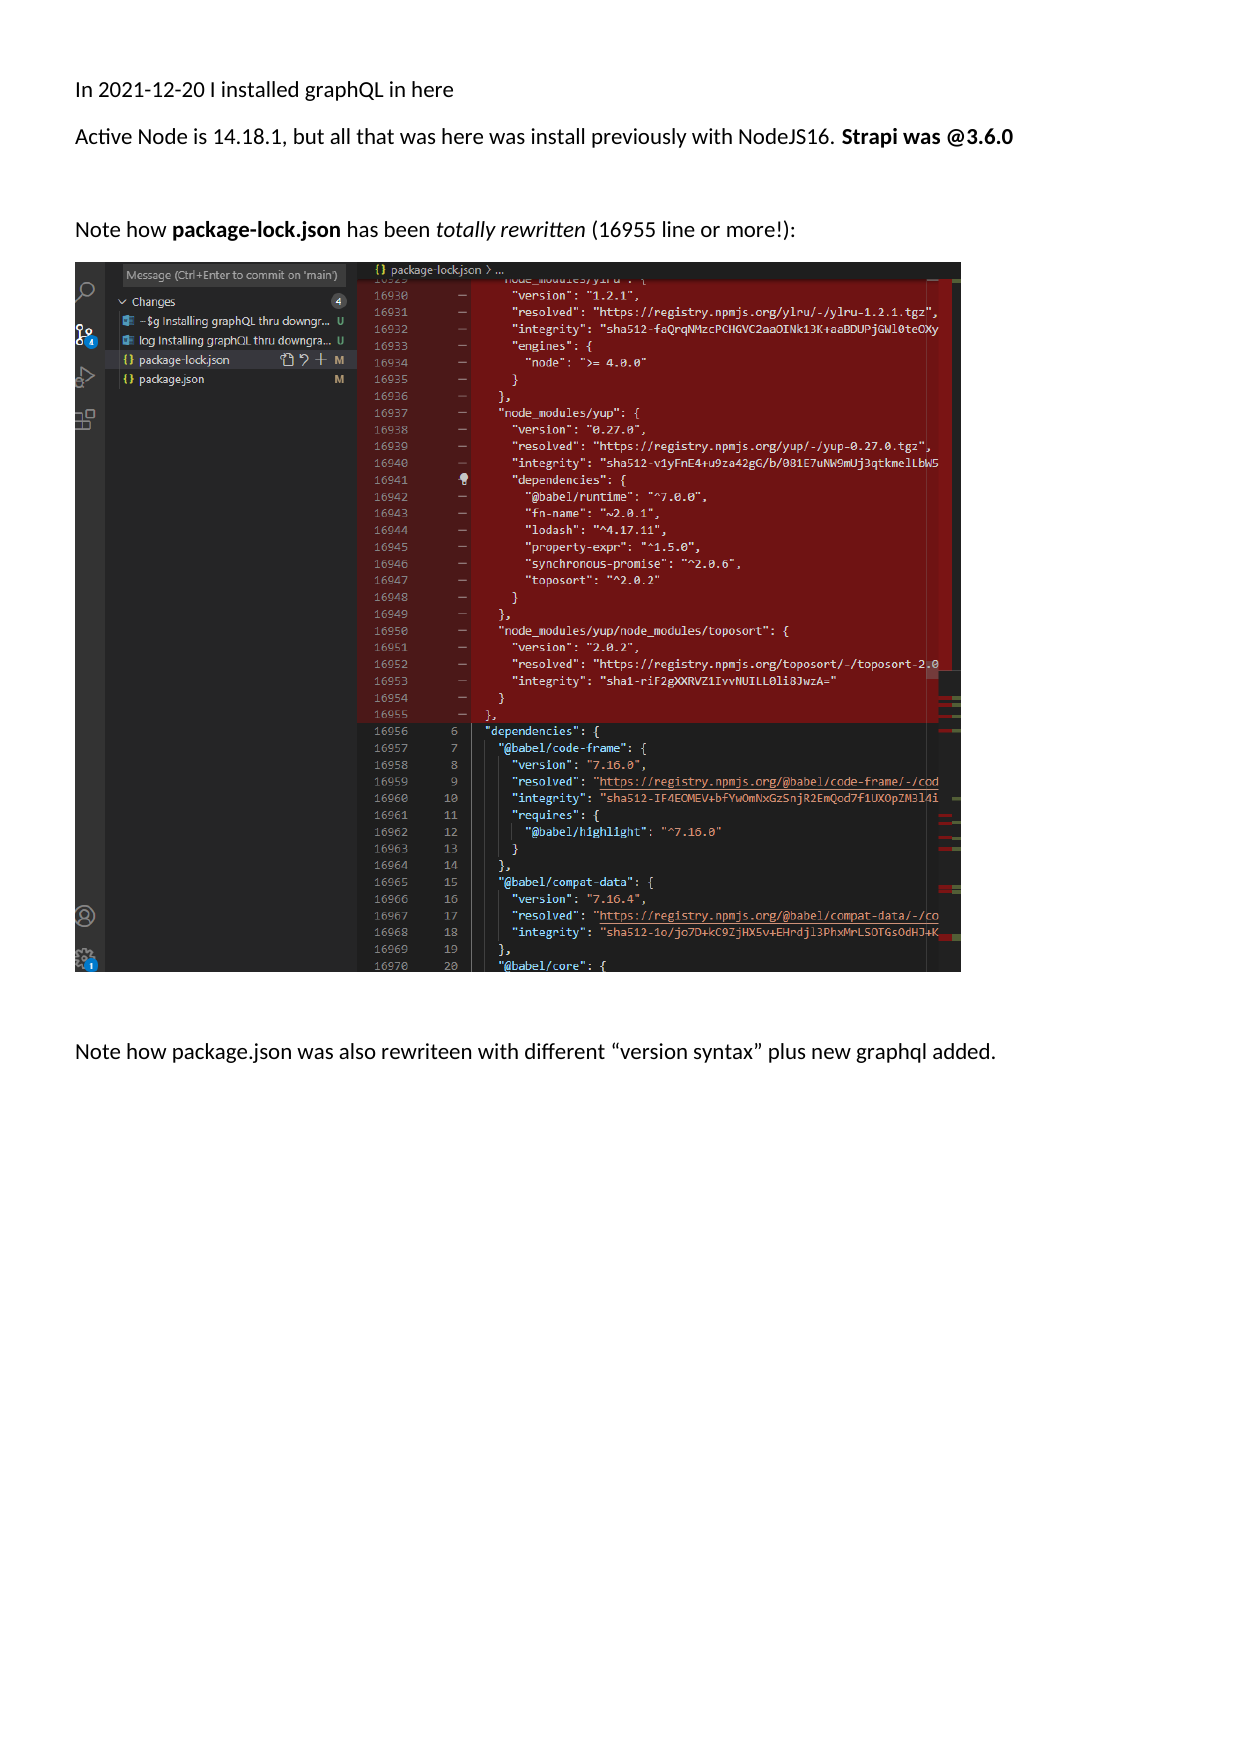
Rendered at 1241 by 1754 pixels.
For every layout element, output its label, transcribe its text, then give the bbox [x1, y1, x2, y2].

picture [75, 262, 961, 972]
text Active Node is 14.18.1, but all that was here was install previously with NodeJS16. Strapi was @3.6.0 [75, 122, 1165, 150]
text Note how package.json was also rewriteen with different “version syntax” plus new graphql added. [75, 1037, 1165, 1065]
text In 2021-12-20 I installed graphQL in here [75, 75, 1165, 103]
text Note how package-lock.json has been totally rewritten (16955 line or more!): [75, 216, 1165, 244]
